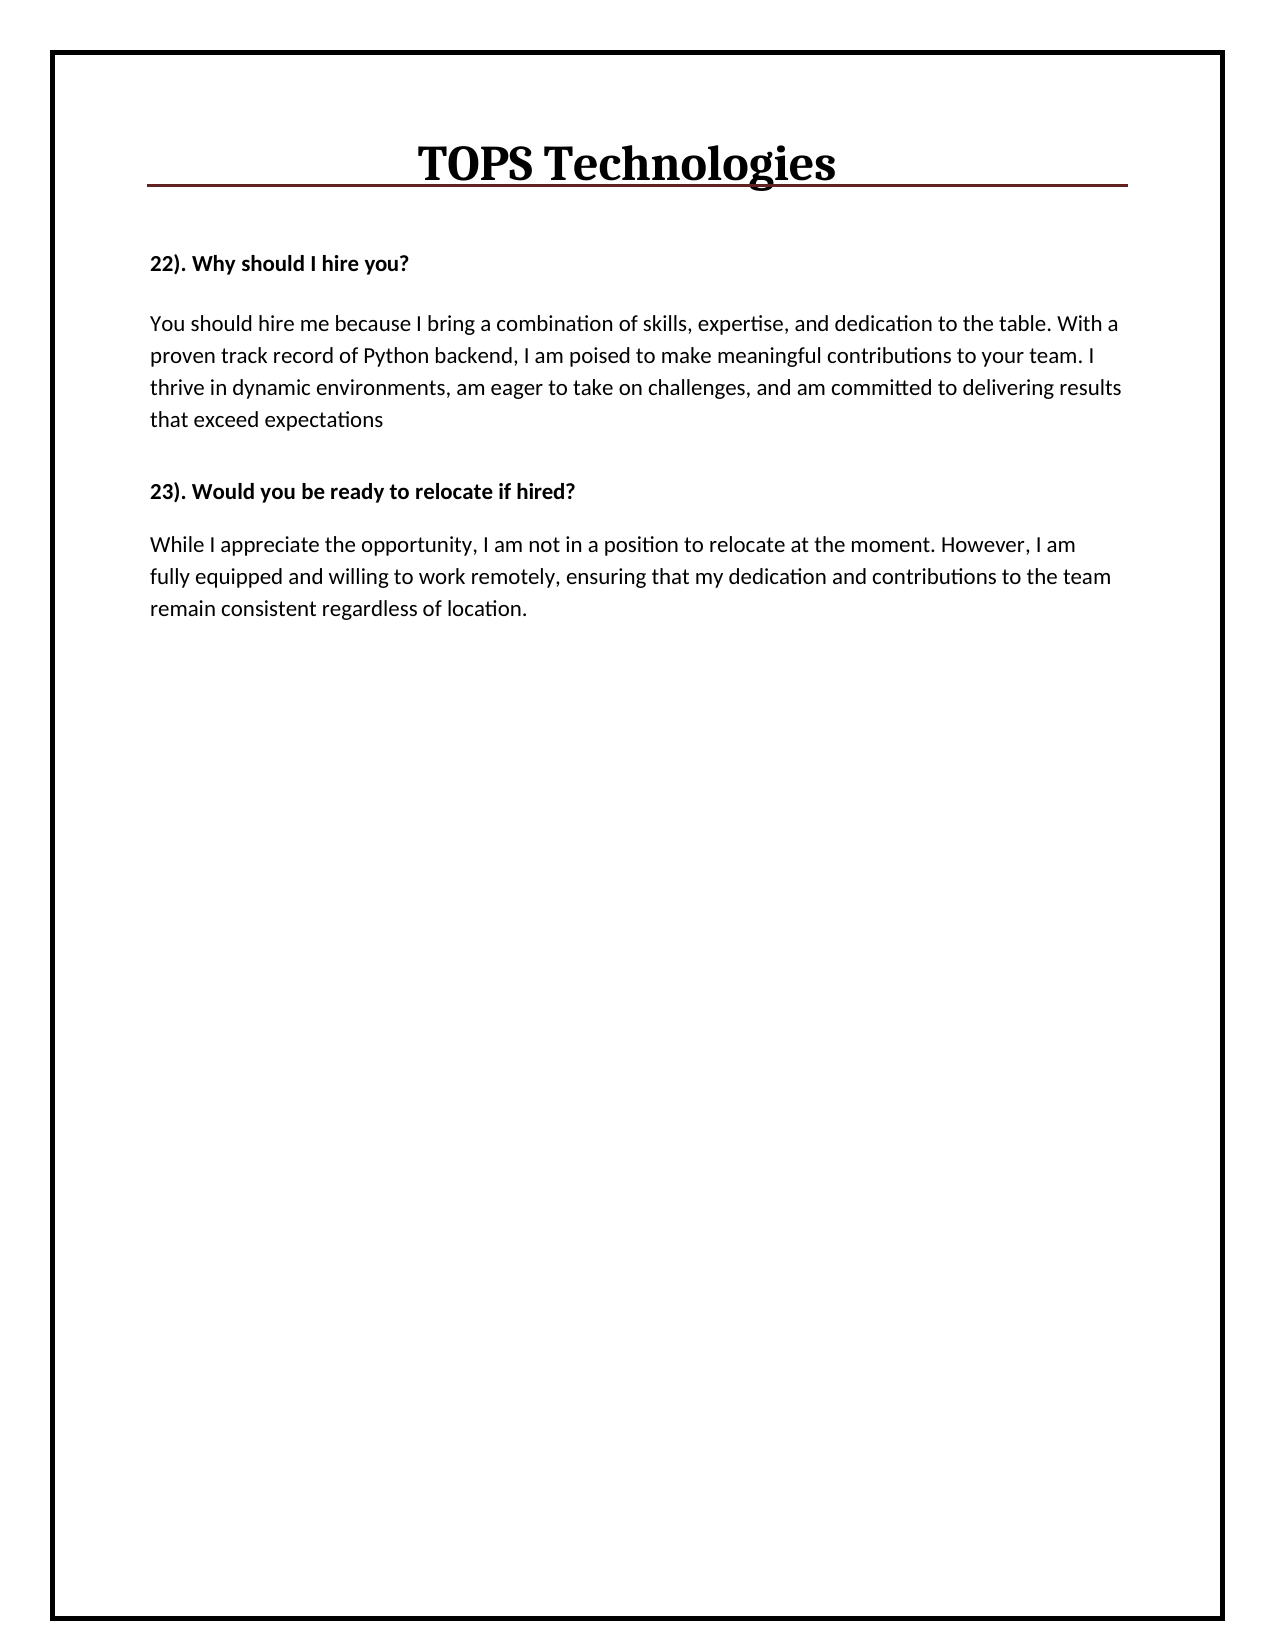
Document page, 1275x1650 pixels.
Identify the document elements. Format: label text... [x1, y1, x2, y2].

text You should hire me because I bring a combination of skills, expertise, and dedication to the table. With a proven track record of Python backend, I am poised to make meaningful contributions to your team. I thrive in dynamic environments, am eager to take on challenges, and am committed to delivering results that exceed expectations [150, 309, 1133, 434]
text While I appreciate the opportunity, I am not in a position to relocate at the moment. However, I am fully equipped and willing to work remotely, ensuring that my dedication and contributions to the team remain consistent regardless of location. [150, 530, 1114, 622]
subtitle Why should I hire you? [150, 249, 1133, 277]
subtitle Would you be ready to relocate if hired? [150, 477, 1133, 505]
